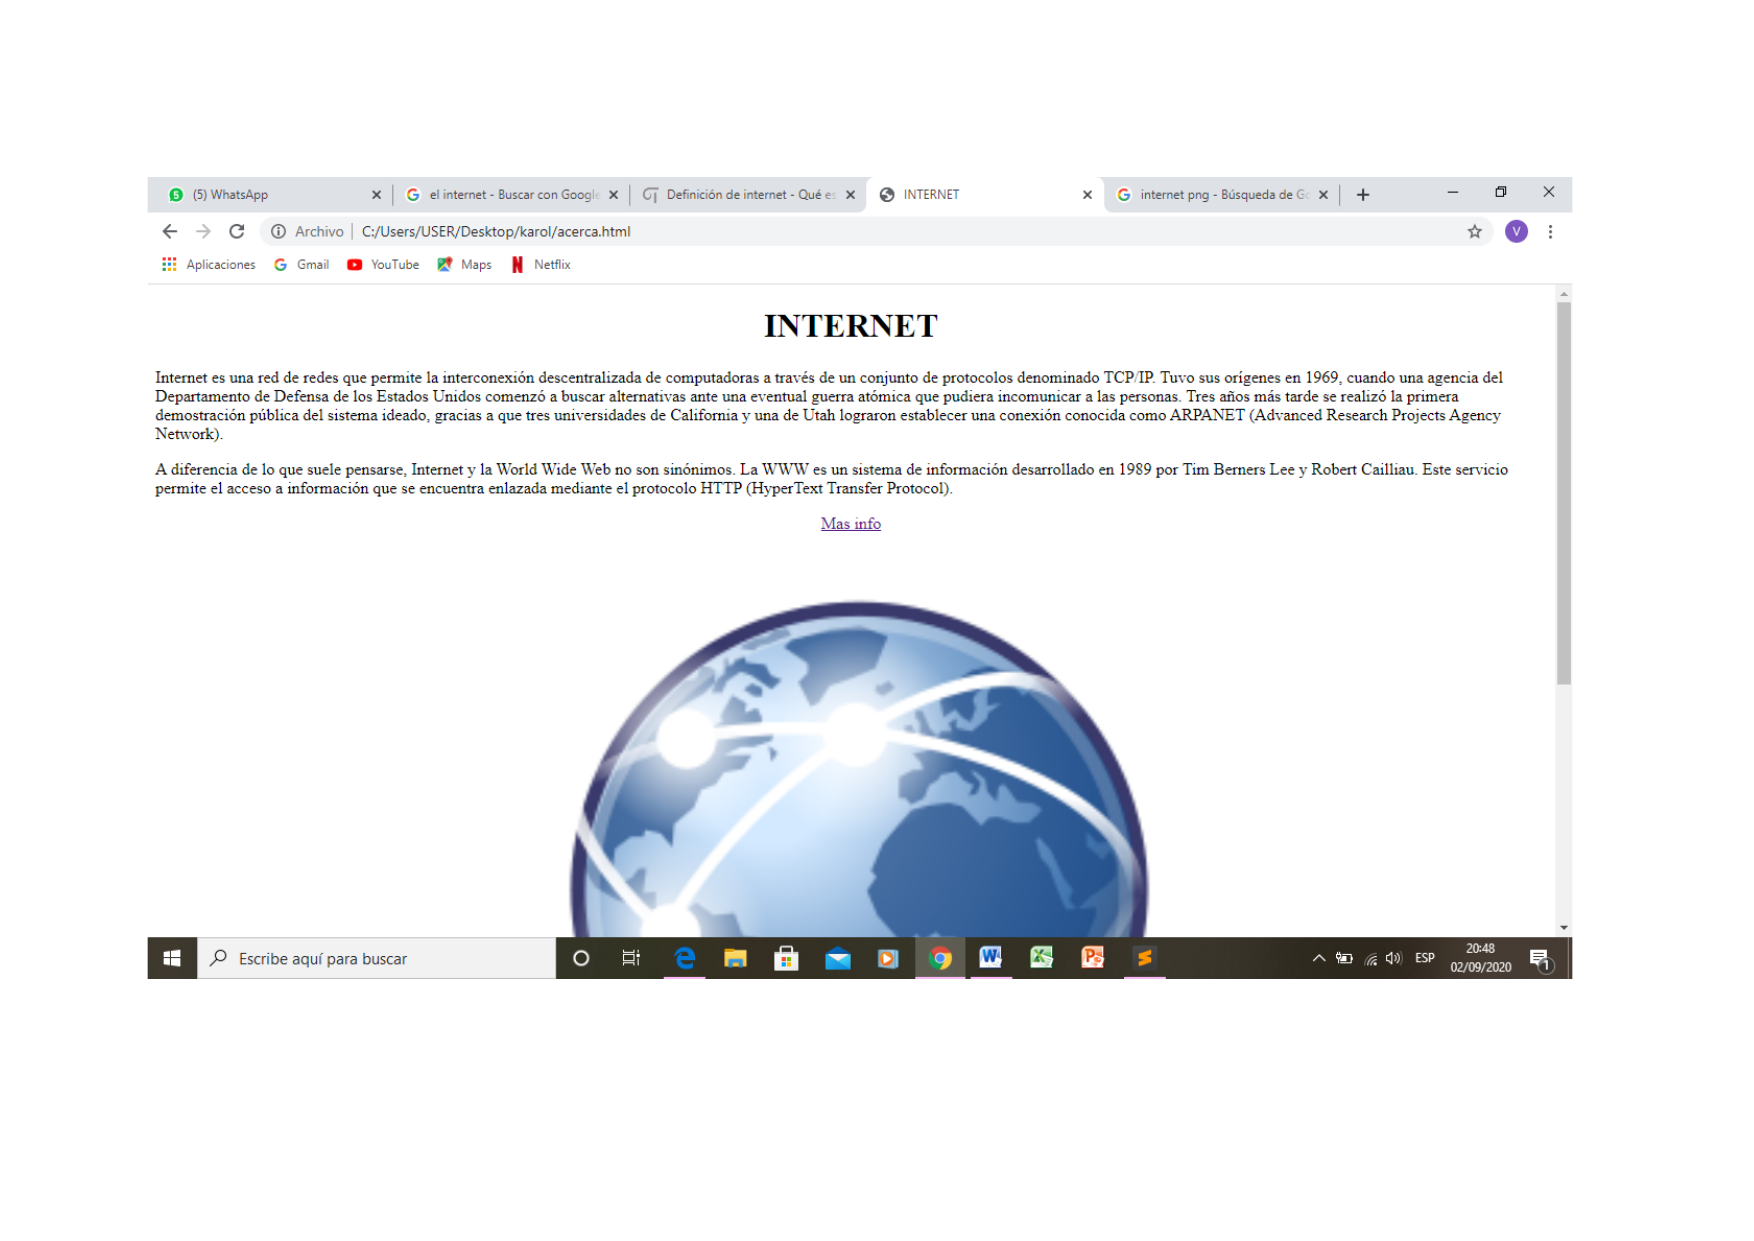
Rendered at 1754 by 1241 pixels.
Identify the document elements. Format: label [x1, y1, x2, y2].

picture [147, 177, 1573, 979]
